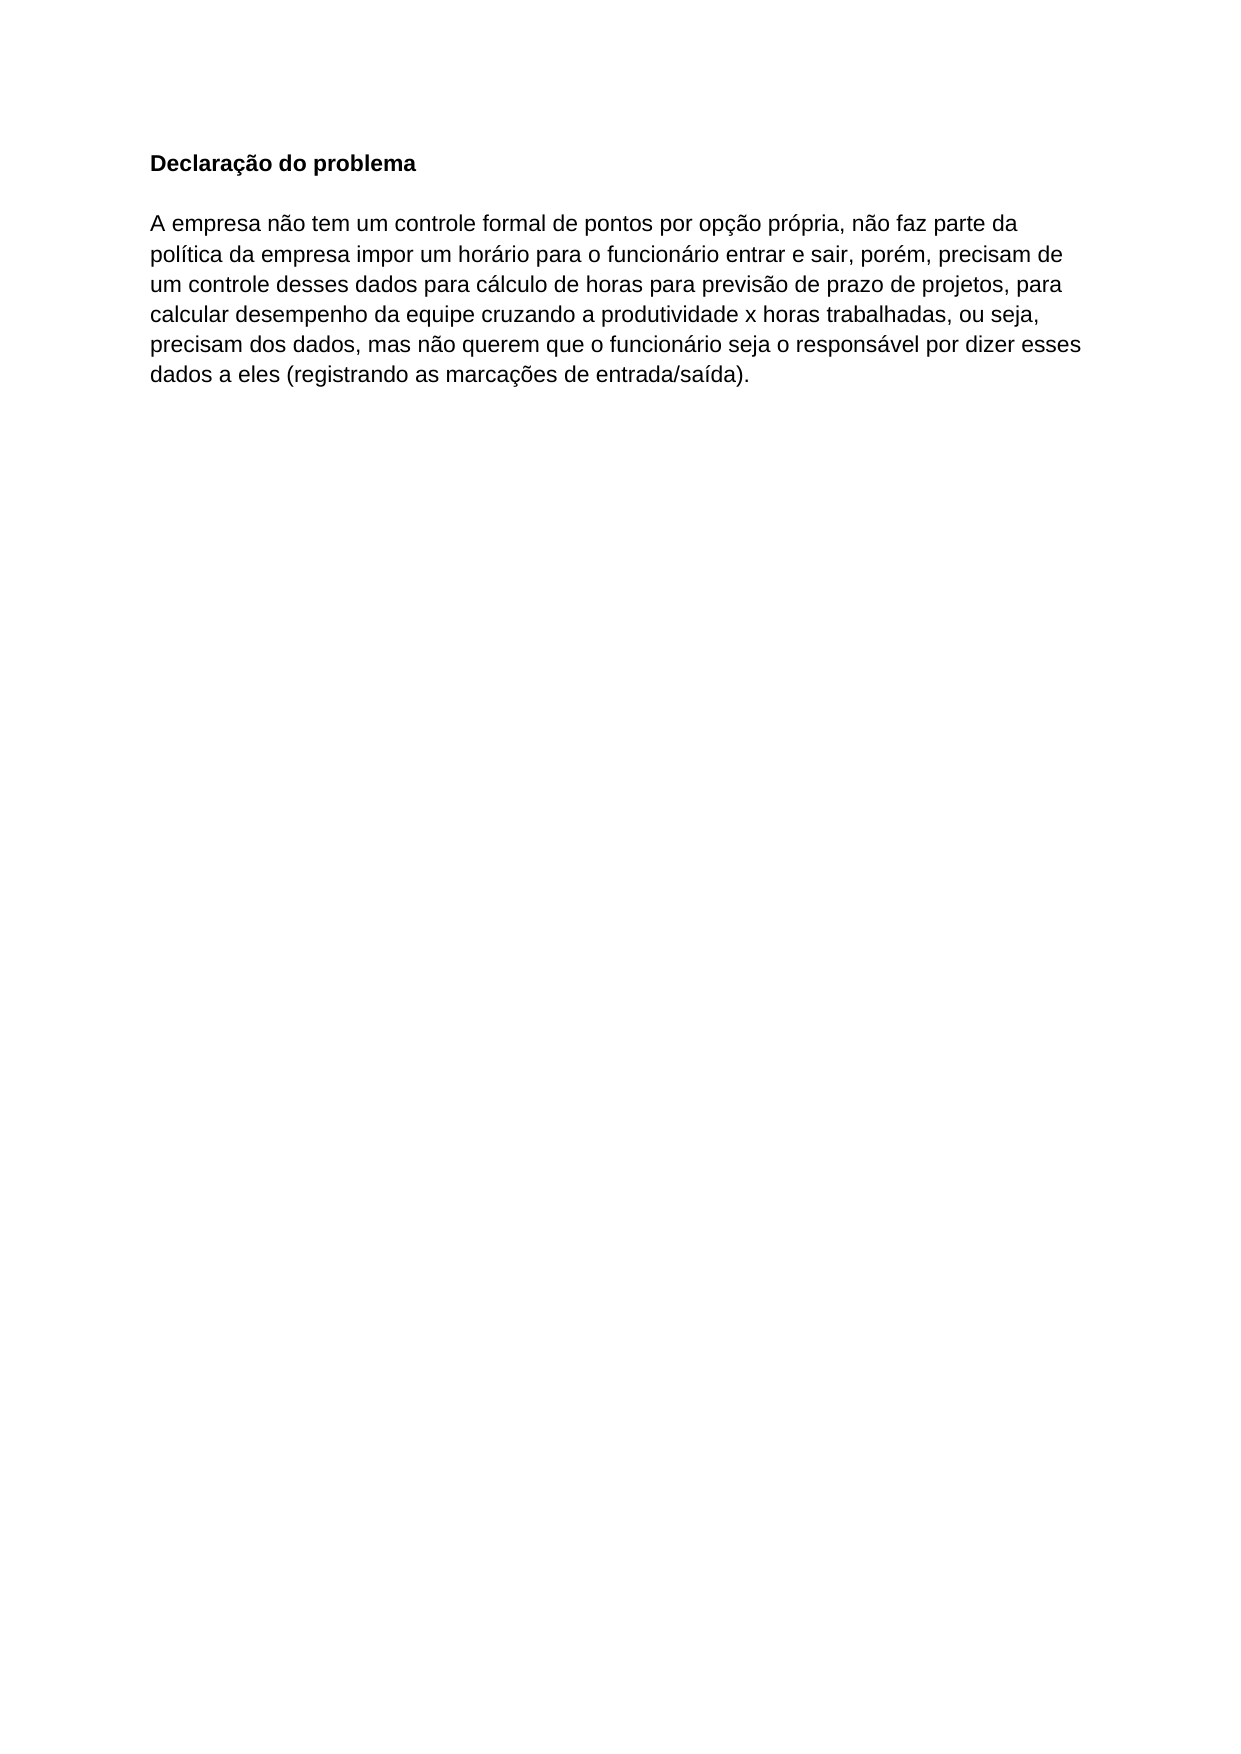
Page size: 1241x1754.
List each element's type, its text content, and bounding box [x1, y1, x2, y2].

text A empresa não tem um controle formal de pontos por opção própria, não faz parte da política da empresa impor um horário para o funcionário entrar e sair, porém, precisam de um controle desses dados para cálculo de horas para previsão de prazo de projetos, para calcular desempenho da equipe cruzando a produtividade x horas trabalhadas, ou seja, precisam dos dados, mas não querem que o funcionário seja o responsável por dizer esses dados a eles (registrando as marcações de entrada/saída). [150, 210, 1090, 388]
text Declaração do problema [150, 150, 1090, 176]
